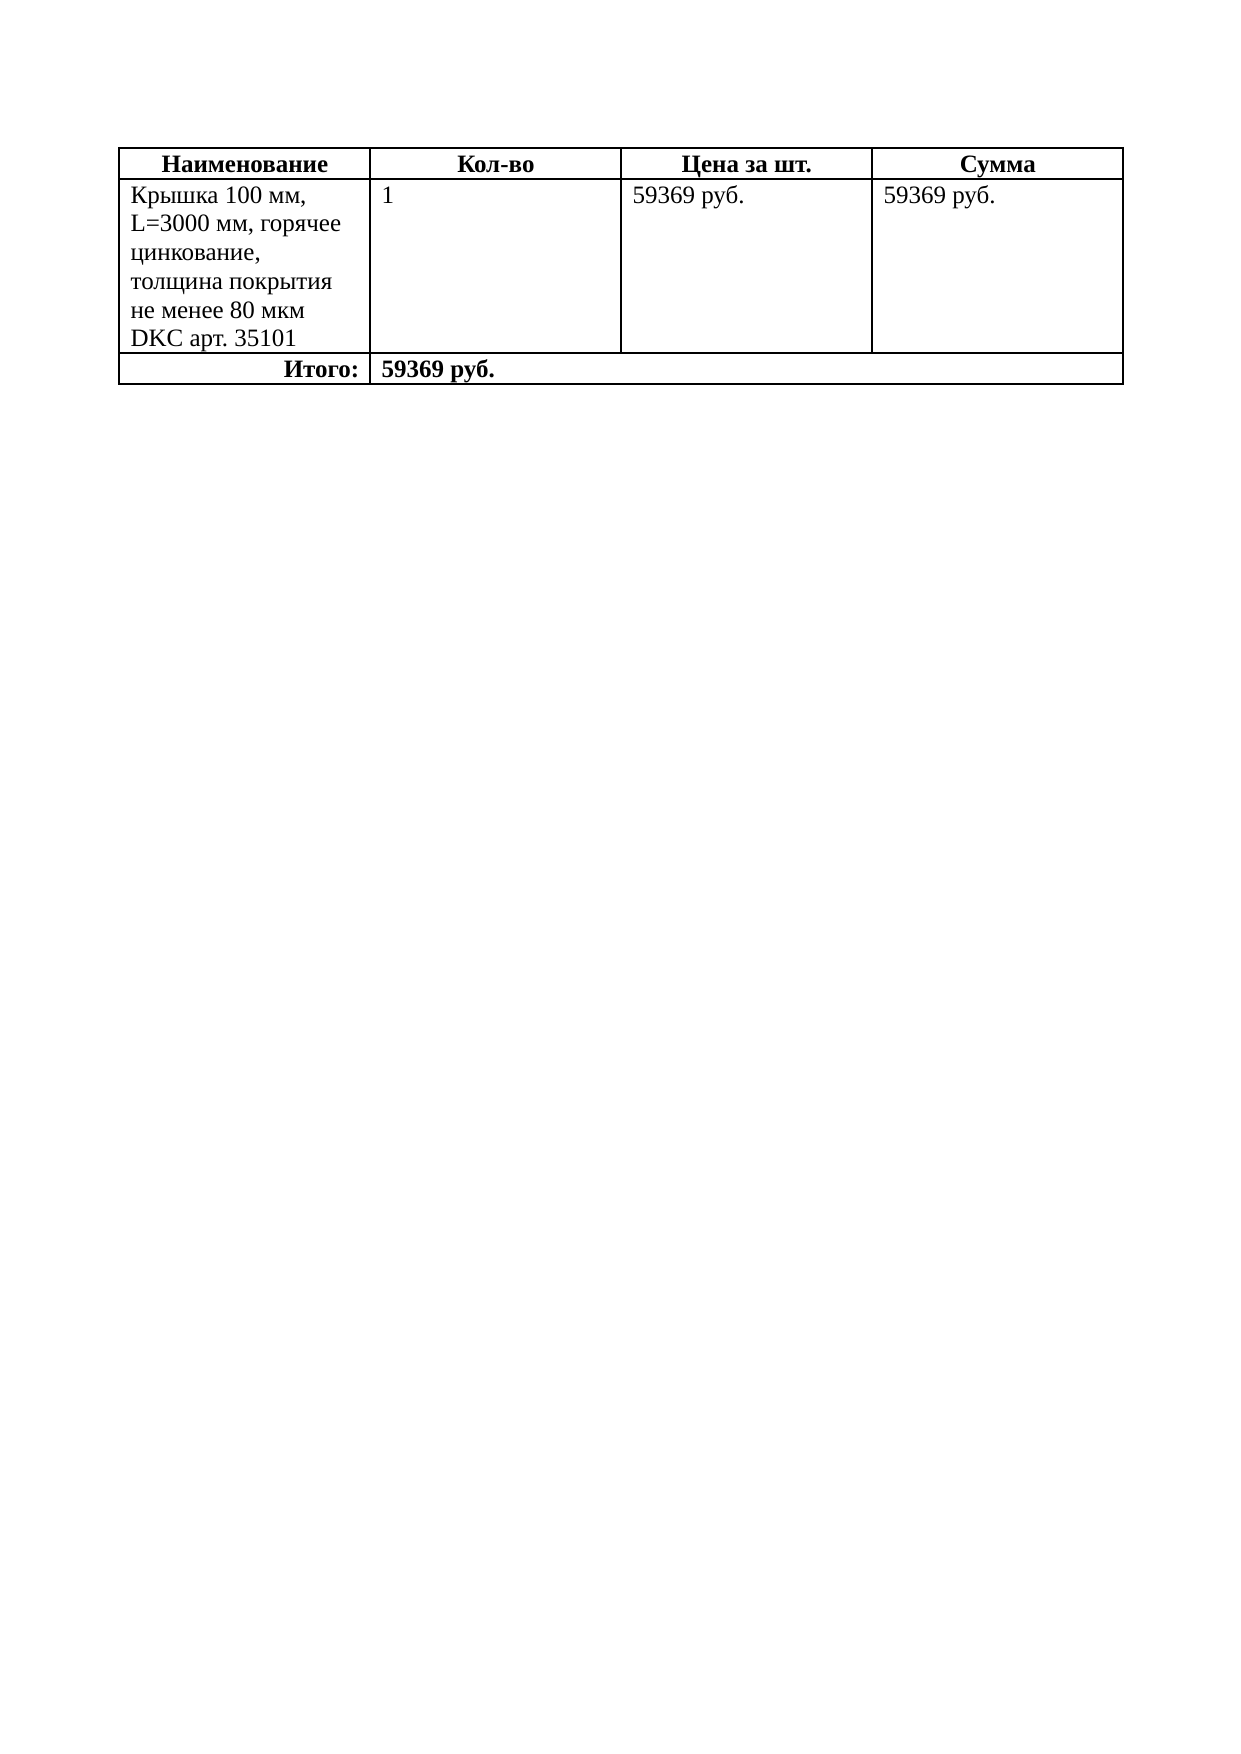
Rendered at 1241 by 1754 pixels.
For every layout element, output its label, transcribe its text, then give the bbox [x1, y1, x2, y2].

table_header Наименование [120, 149, 369, 178]
table_header Цена за шт. [622, 149, 871, 178]
table_cell 1 [371, 180, 620, 352]
table_cell 59369 руб. [873, 180, 1122, 352]
table_cell 59369 руб. [622, 180, 871, 352]
table_header Кол-во [371, 149, 620, 178]
table_cell Крышка 100 мм, L=3000 мм, горячее цинкование, толщина покрытия не менее 80 мкм DKC арт. 35101 [120, 180, 369, 352]
table_header Сумма [873, 149, 1122, 178]
table_cell 59369 руб. [371, 354, 1122, 383]
table_cell Итого: [120, 354, 369, 383]
